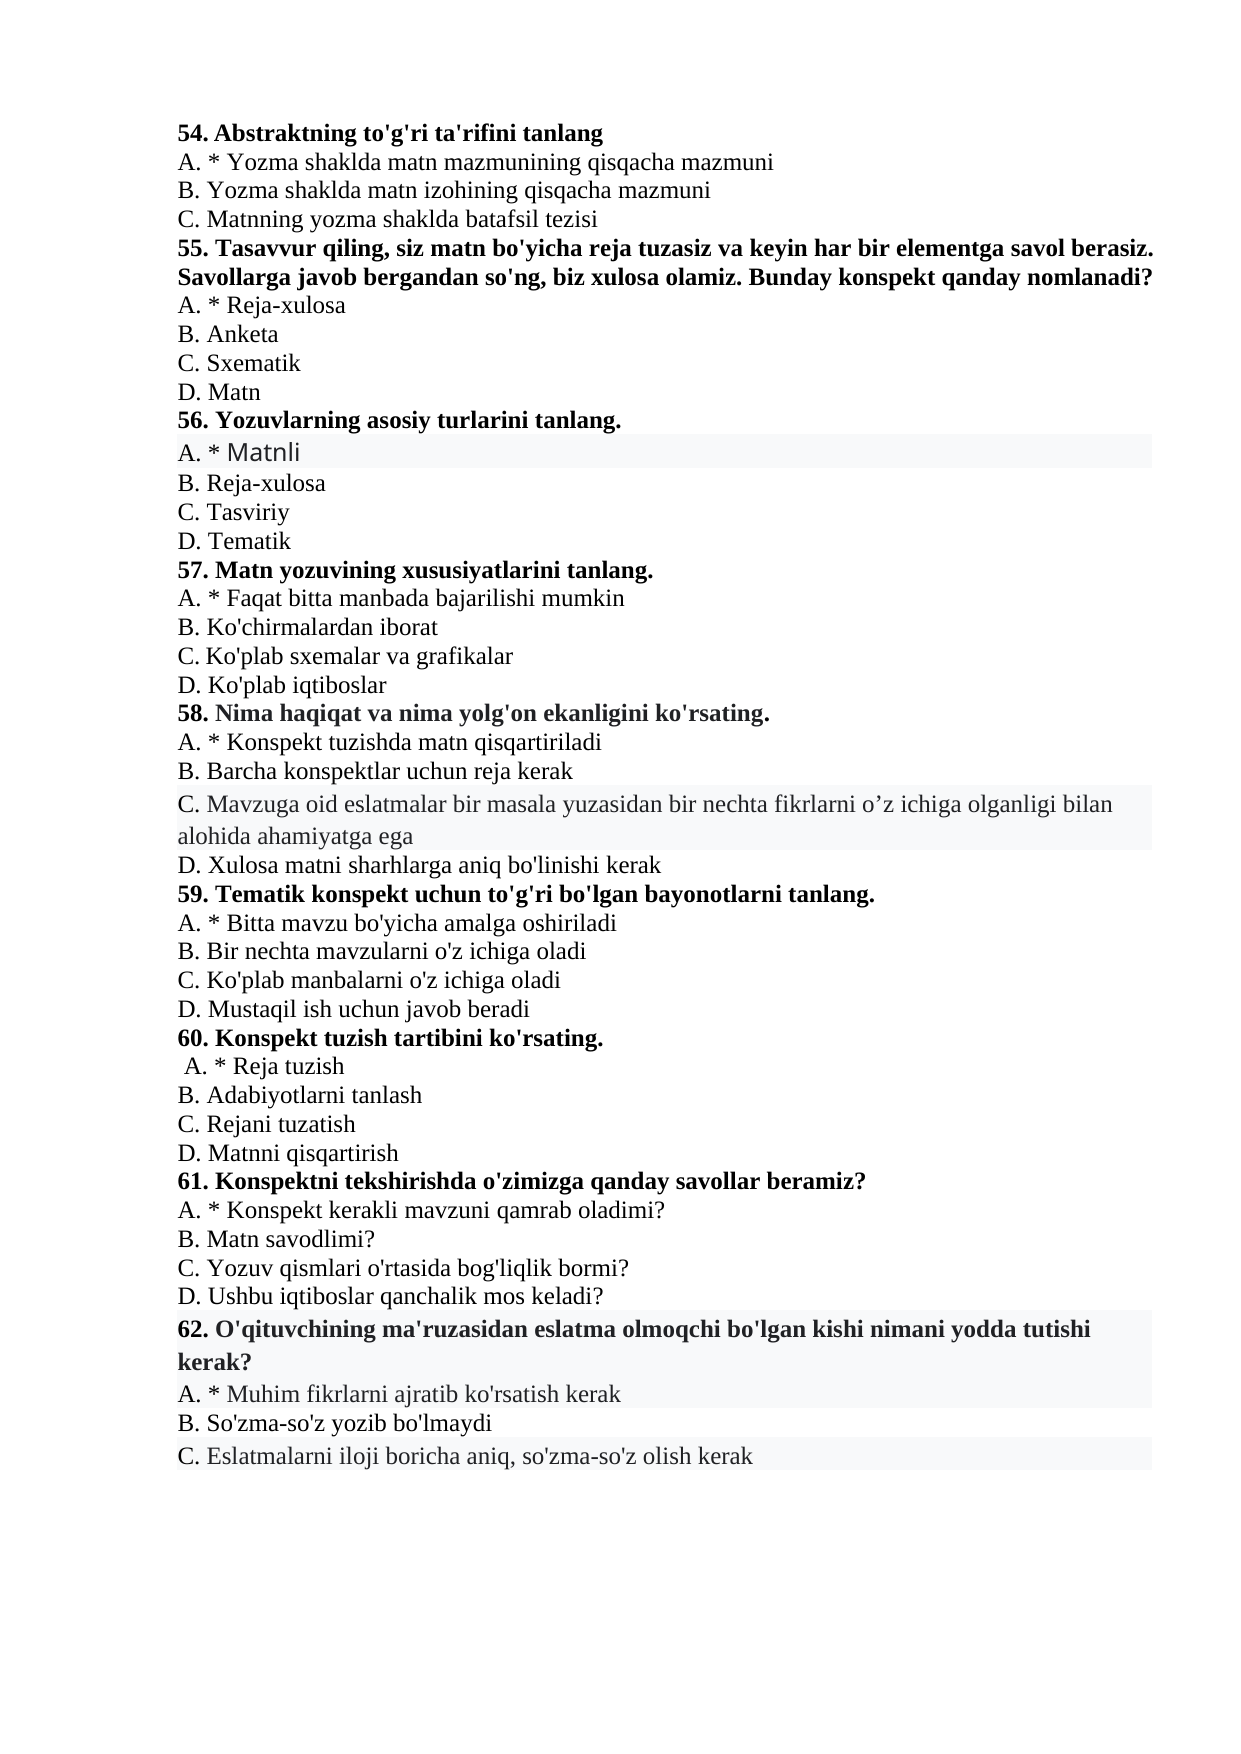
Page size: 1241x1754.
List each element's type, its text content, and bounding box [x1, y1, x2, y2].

text B. Adabiyotlarni tanlash [177, 1080, 1155, 1109]
text D. Xulosa matni sharhlarga aniq bo'linishi kerak [177, 850, 1155, 879]
text A. * Reja tuzish [177, 1051, 1155, 1080]
text D. Ushbu iqtiboslar qanchalik mos keladi? [177, 1281, 1155, 1310]
text 56. Yozuvlarning asosiy turlarini tanlang. [177, 406, 1155, 434]
text C. Sxematik [177, 348, 1155, 377]
text C. Eslatmalarni iloji boricha aniq, so'zma-so'z olish kerak [177, 1437, 1152, 1470]
text А. * Muhim fikrlarni ajratib ko'rsatish kerak [177, 1376, 1152, 1408]
text B. Anketa [177, 319, 1155, 348]
text А. * Matnli [177, 434, 1152, 468]
text B. Matn savodlimi? [177, 1224, 1155, 1253]
text B. Barcha konspektlar uchun reja kerak [177, 756, 1155, 785]
text 54. Abstraktning to'g'ri ta'rifini tanlang [177, 118, 1155, 147]
text C. Tasviriy [177, 497, 1155, 526]
text D. Matnni qisqartirish [177, 1138, 1155, 1166]
text А. * Yozma shaklda matn mazmunining qisqacha mazmuni [177, 147, 1155, 176]
text А. * Konspekt tuzishda matn qisqartiriladi [177, 727, 1155, 756]
text А. * Bitta mavzu bo'yicha amalga oshiriladi [177, 908, 1155, 936]
text B. Yozma shaklda matn izohining qisqacha mazmuni [177, 176, 1155, 204]
text 59. Tematik konspekt uchun to'g'ri bo'lgan bayonotlarni tanlang. [177, 879, 1155, 908]
text C. Rejani tuzatish [177, 1109, 1155, 1138]
text 61. Konspektni tekshirishda o'zimizga qanday savollar beramiz? [177, 1166, 1155, 1195]
text А. * Faqat bitta manbada bajarilishi mumkin [177, 583, 1155, 612]
text D. Ko'plab iqtiboslar [177, 670, 1155, 698]
text B. Bir nechta mavzularni o'z ichiga oladi [177, 936, 1155, 965]
text А. * Reja-xulosa [177, 291, 1155, 319]
text C. Matnning yozma shaklda batafsil tezisi [177, 204, 1155, 233]
text A. * Konspekt kerakli mavzuni qamrab oladimi? [177, 1195, 1155, 1224]
text 55. Tasavvur qiling, siz matn bo'yicha reja tuzasiz va keyin har bir elementga savol berasiz. Savollarga javob bergandan so'ng, biz xulosa olamiz. Bunday konspekt qanday nomlanadi? [177, 233, 1155, 291]
text B. Ko'chirmalardan iborat [177, 612, 1155, 641]
text 58. Nima haqiqat va nima yolg'on ekanligini ko'rsating. [177, 698, 1155, 727]
text C. Yozuv qismlari o'rtasida bog'liqlik bormi? [177, 1253, 1155, 1281]
text C. Ko'plab sxemalar va grafikalar [177, 641, 1155, 670]
text 60. Konspekt tuzish tartibini ko'rsating. [177, 1023, 1155, 1051]
text B. So'zma-so'z yozib bo'lmaydi [177, 1408, 1155, 1437]
text 62. O'qituvchining ma'ruzasidan eslatma olmoqchi bo'lgan kishi nimani yodda tutishi kerak? [177, 1310, 1152, 1376]
text 57. Matn yozuvining xususiyatlarini tanlang. [177, 555, 1155, 583]
text B. Reja-xulosa [177, 468, 1155, 497]
text D. Matn [177, 377, 1155, 406]
text D. Tematik [177, 526, 1155, 555]
text C. Ko'plab manbalarni o'z ichiga oladi [177, 965, 1155, 994]
text D. Mustaqil ish uchun javob beradi [177, 994, 1155, 1023]
text C. Mavzuga oid eslatmalar bir masala yuzasidan bir nechta fikrlarni o’z ichiga olganligi bilan alohida ahamiyatga ega [177, 785, 1152, 850]
